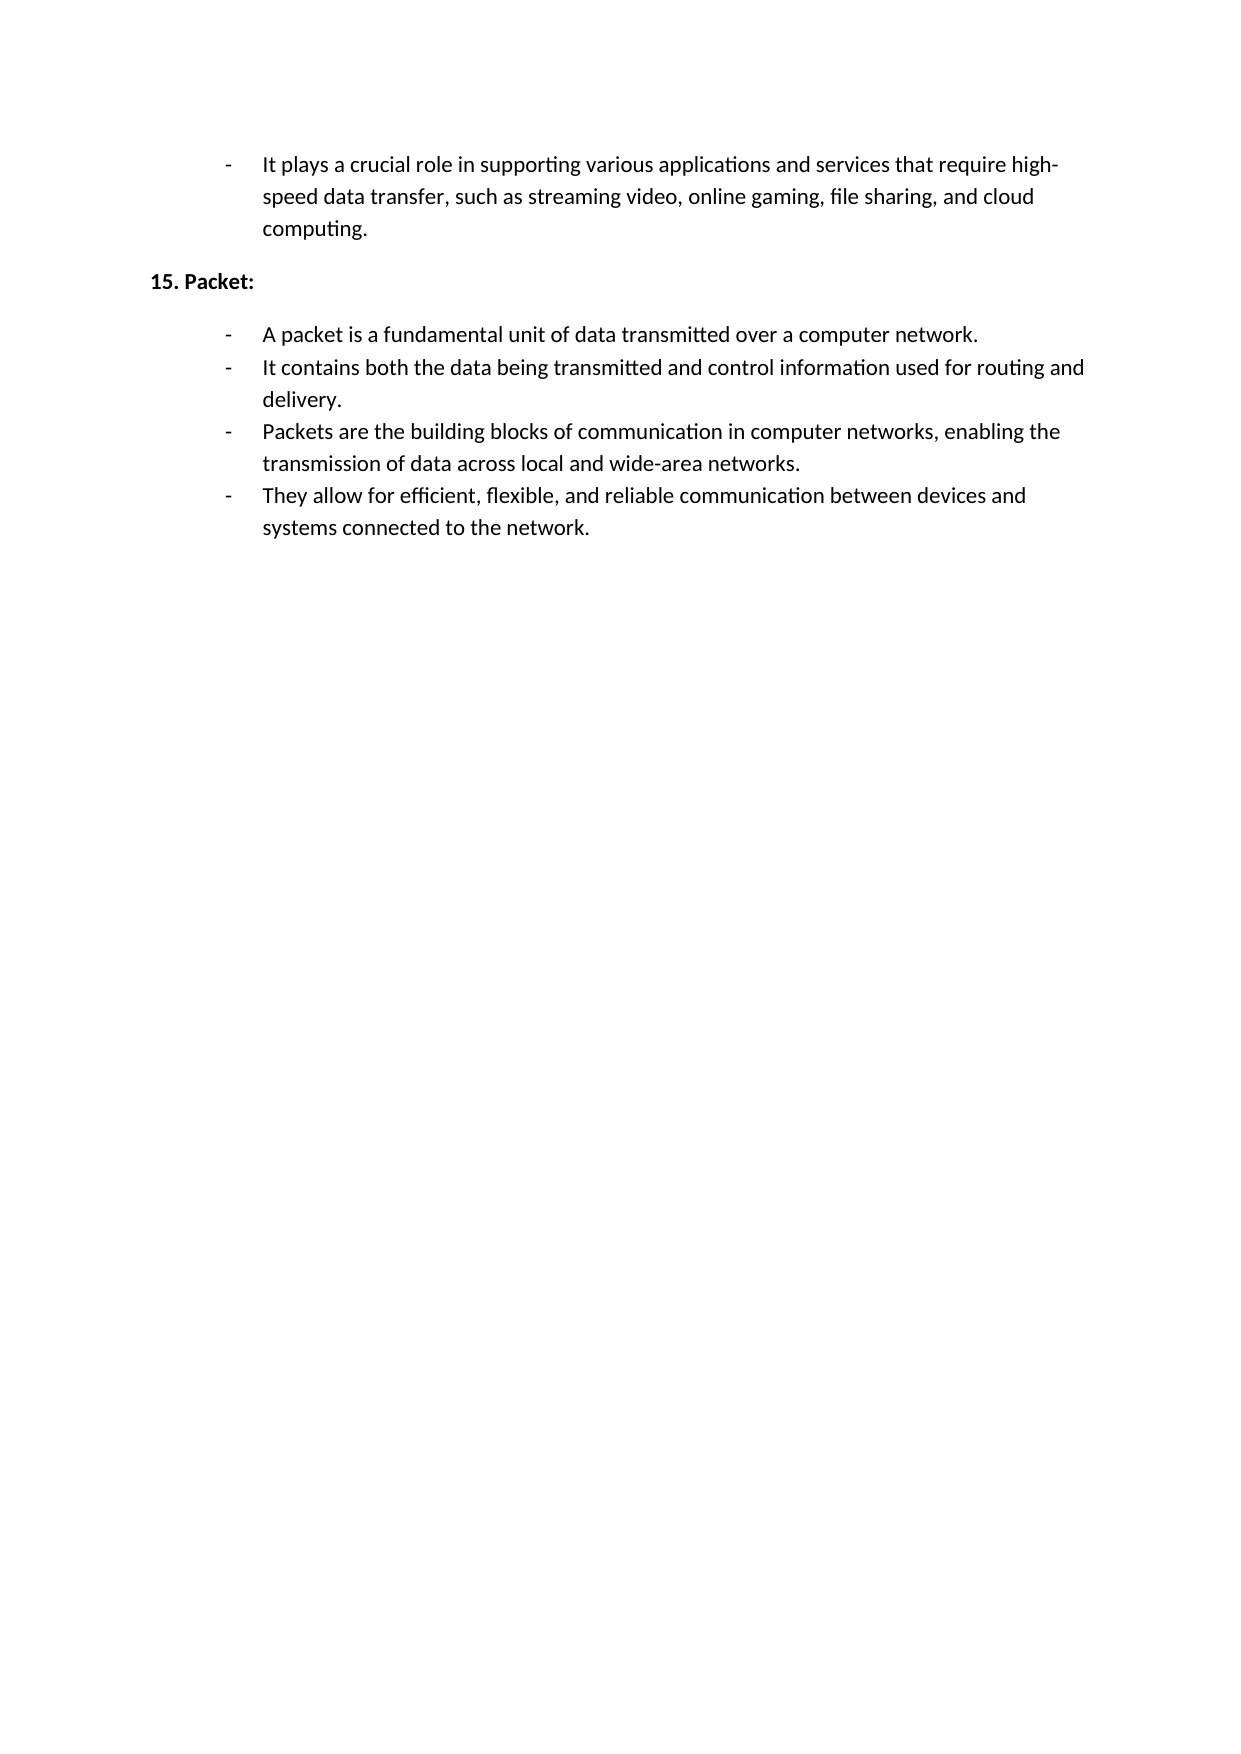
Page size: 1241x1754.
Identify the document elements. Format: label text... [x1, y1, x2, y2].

list A packet is a fundamental unit of data transmitted over a computer network. [225, 320, 1090, 348]
text 15. Packet: [150, 267, 1090, 295]
list It contains both the data being transmitted and control information used for routing and delivery. [225, 353, 1090, 413]
list It plays a crucial role in supporting various applications and services that require high-speed data transfer, such as streaming video, online gaming, file sharing, and cloud computing. [225, 150, 1090, 242]
list Packets are the building blocks of communication in computer networks, enabling the transmission of data across local and wide-area networks. [225, 417, 1090, 477]
list They allow for efficient, flexible, and reliable communication between devices and systems connected to the network. [225, 481, 1090, 542]
